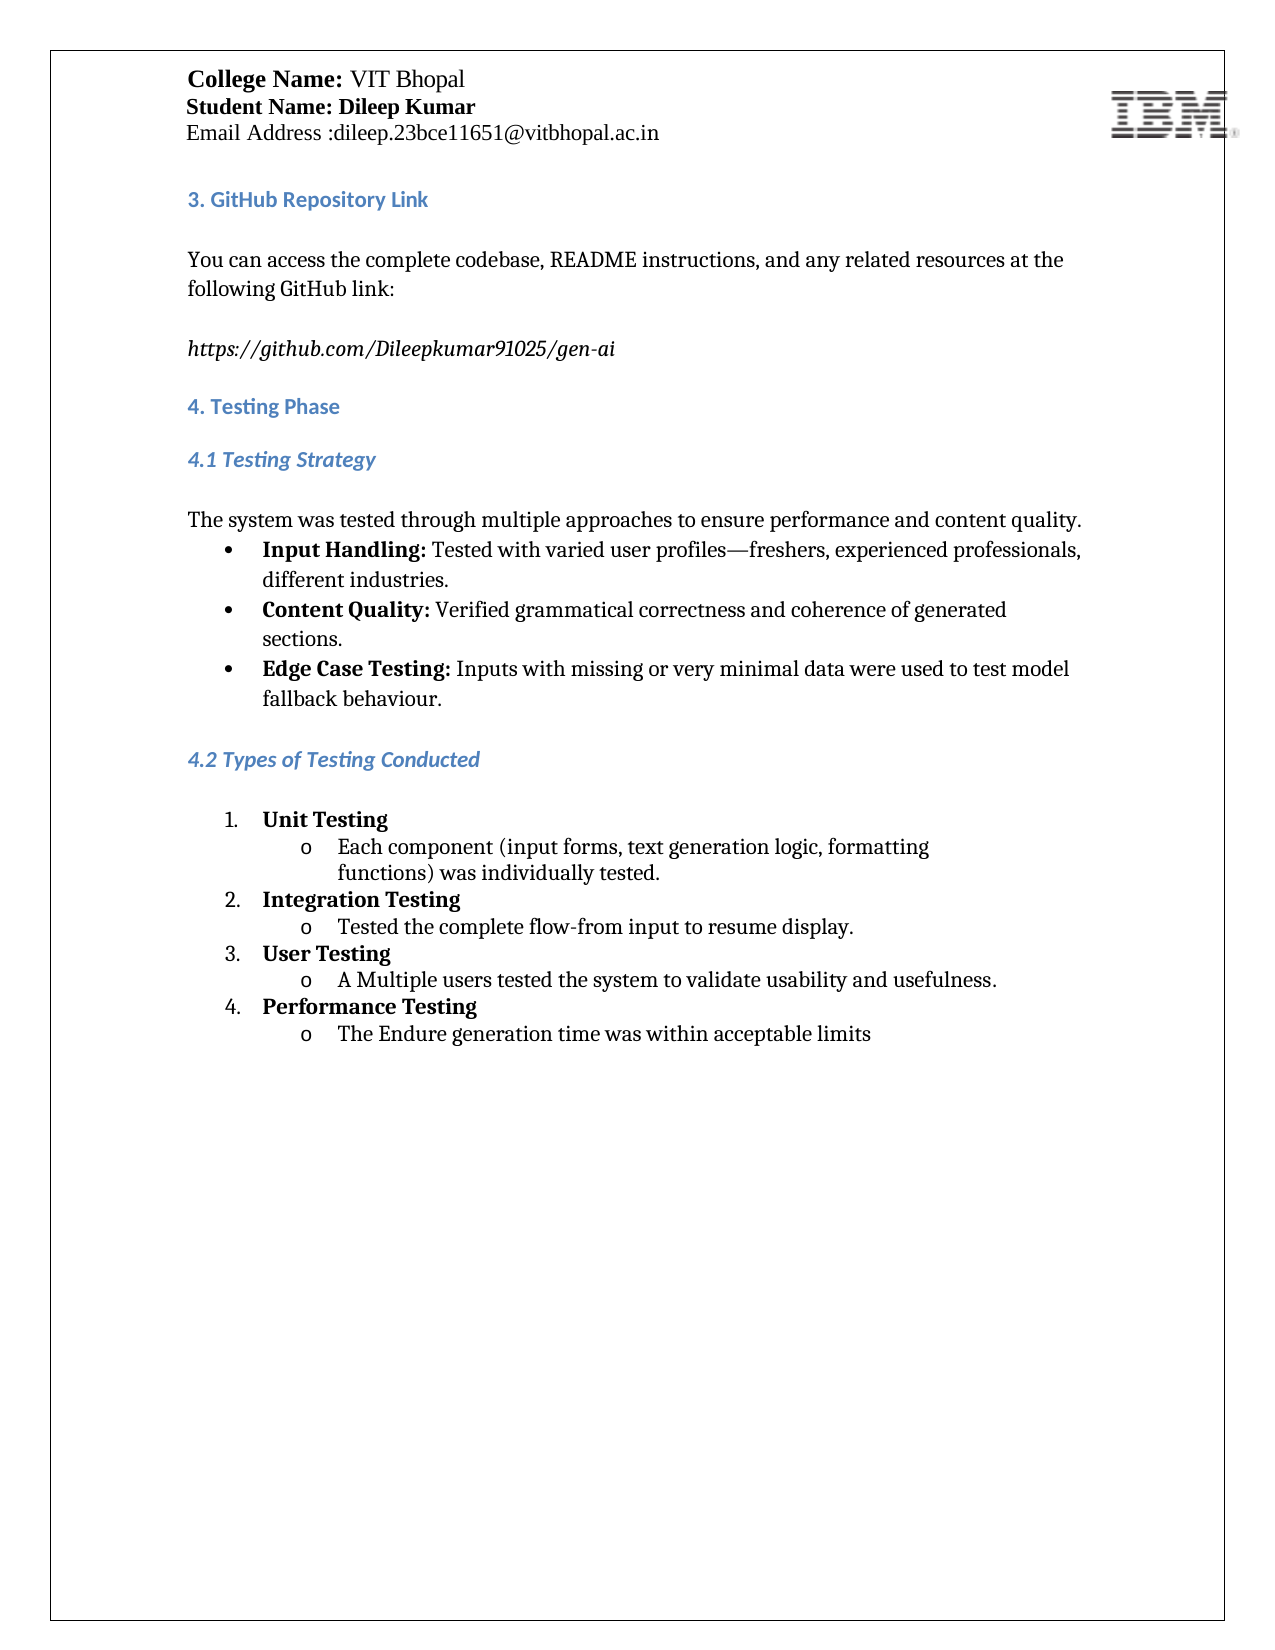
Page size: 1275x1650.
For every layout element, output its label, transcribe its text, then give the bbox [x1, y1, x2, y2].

list The Endure generation time was within acceptable limits [300, 1021, 1061, 1046]
subtitle User Testing [225, 940, 1087, 967]
text https://github.com/Dileepkumar91025/gen-ai [187, 336, 1087, 362]
subtitle Testing Strategy [187, 446, 1087, 474]
subtitle GitHub Repository Link [187, 185, 1087, 213]
list Tested the complete flow-from input to resume display. [300, 914, 1066, 939]
list Content Quality: Verified grammatical correctness and coherence of generated sections. [225, 596, 1087, 652]
text The system was tested through multiple approaches to ensure performance and content quality. [187, 507, 1087, 534]
subtitle Performance Testing [225, 993, 1087, 1020]
text You can access the complete codebase, README instructions, and any related resources at the following GitHub link: [187, 246, 1087, 302]
list A Multiple users tested the system to validate usability and usefulness. [300, 967, 1078, 993]
list Edge Case Testing: Inputs with missing or very minimal data were used to test model fallback behaviour. [225, 656, 1087, 712]
subtitle Integration Testing [225, 886, 1087, 912]
subtitle Testing Phase [187, 392, 1087, 421]
list Types of Testing Conducted [187, 745, 1087, 773]
list Each component (input forms, text generation logic, formatting functions) was individually tested. [300, 834, 1011, 886]
subtitle Unit Testing [225, 806, 1087, 833]
list Input Handling: Tested with varied user profiles—freshers, experienced professionals, different industries. [225, 537, 1087, 593]
picture [1111, 91, 1240, 138]
